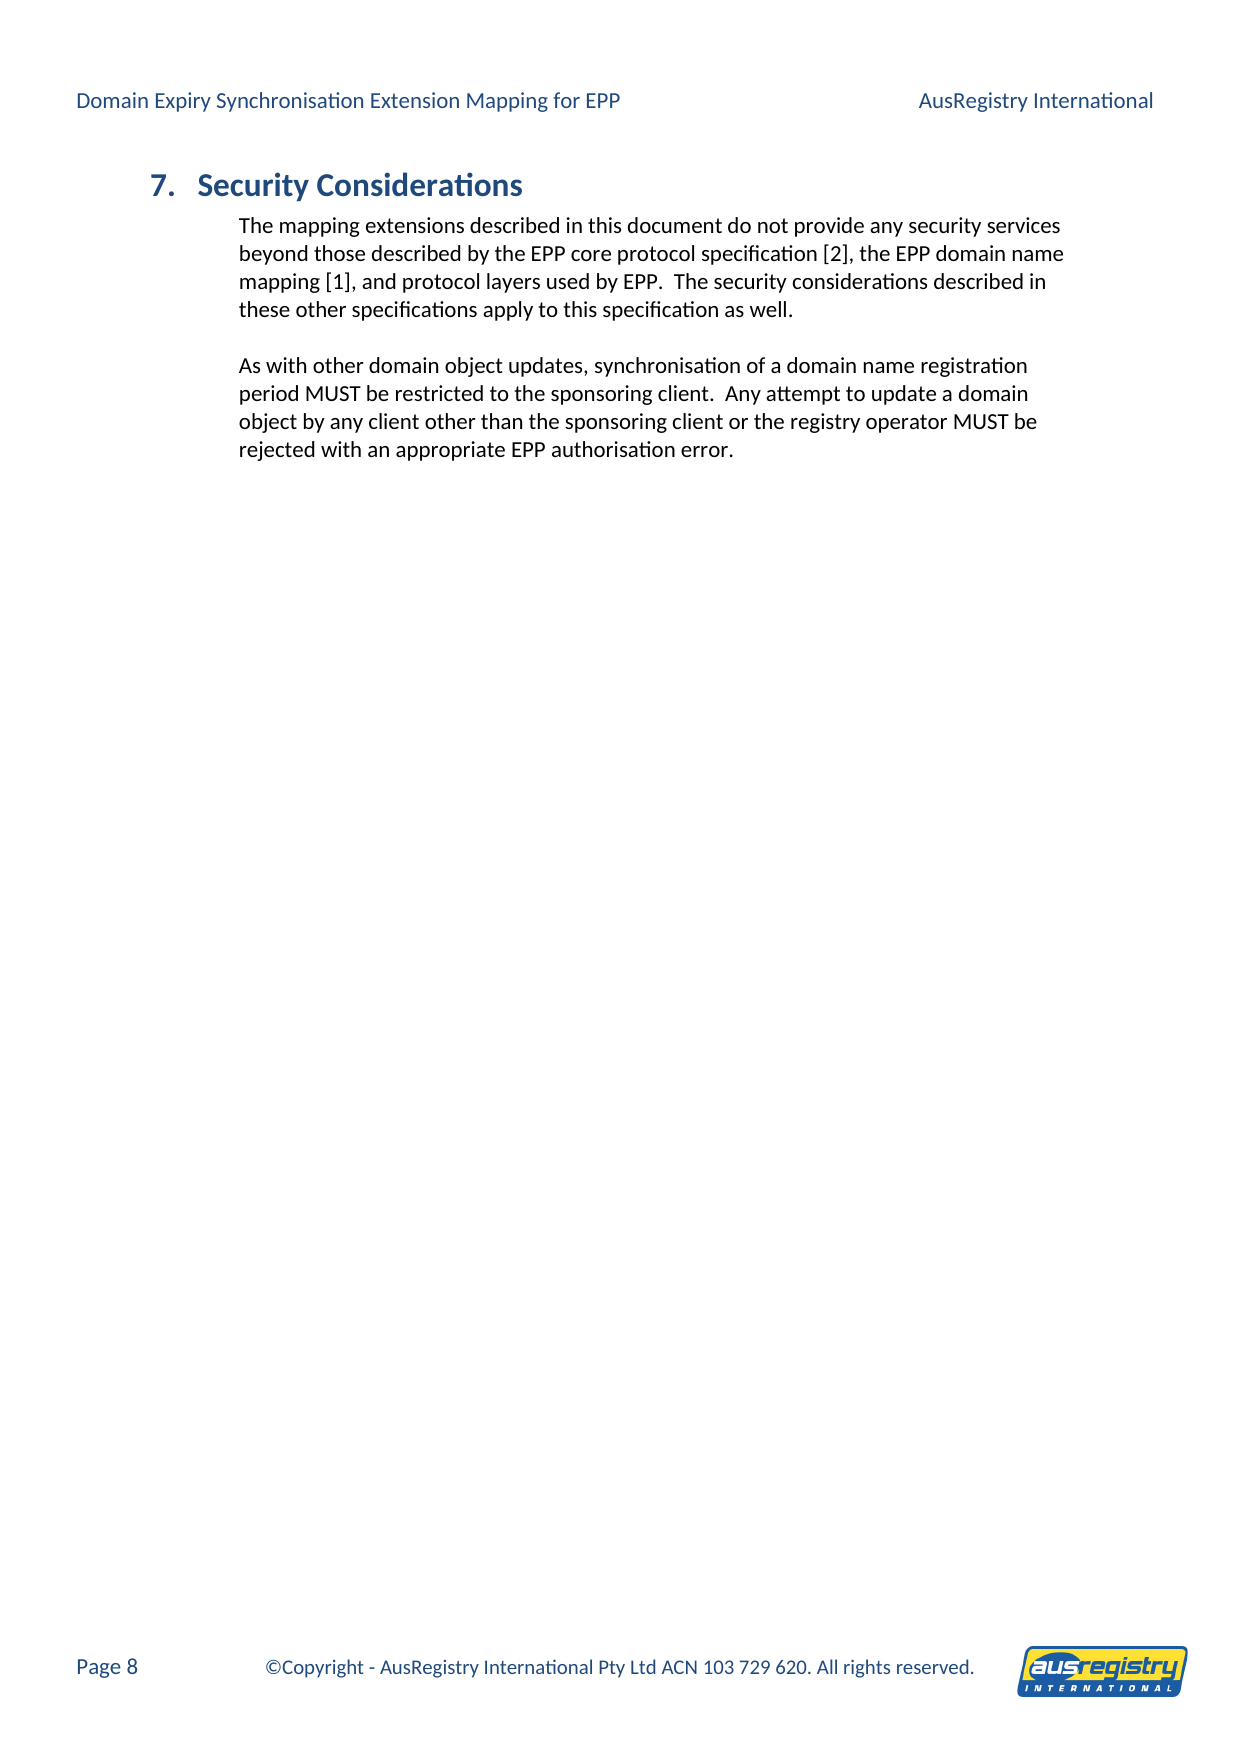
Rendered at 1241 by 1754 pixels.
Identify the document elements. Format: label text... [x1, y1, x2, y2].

text The mapping extensions described in this document do not provide any security services beyond those described by the EPP core protocol specification [2], the EPP domain name mapping [1], and protocol layers used by EPP. The security considerations described in these other specifications apply to this specification as well. [239, 211, 1090, 323]
subtitle Security Considerations [150, 164, 1090, 205]
text As with other domain object updates, synchronisation of a domain name registration period MUST be restricted to the sponsoring client. Any attempt to update a domain object by any client other than the sponsoring client or the registry operator MUST be rejected with an appropriate EPP authorisation error. [239, 351, 1090, 463]
picture [1017, 1646, 1188, 1697]
